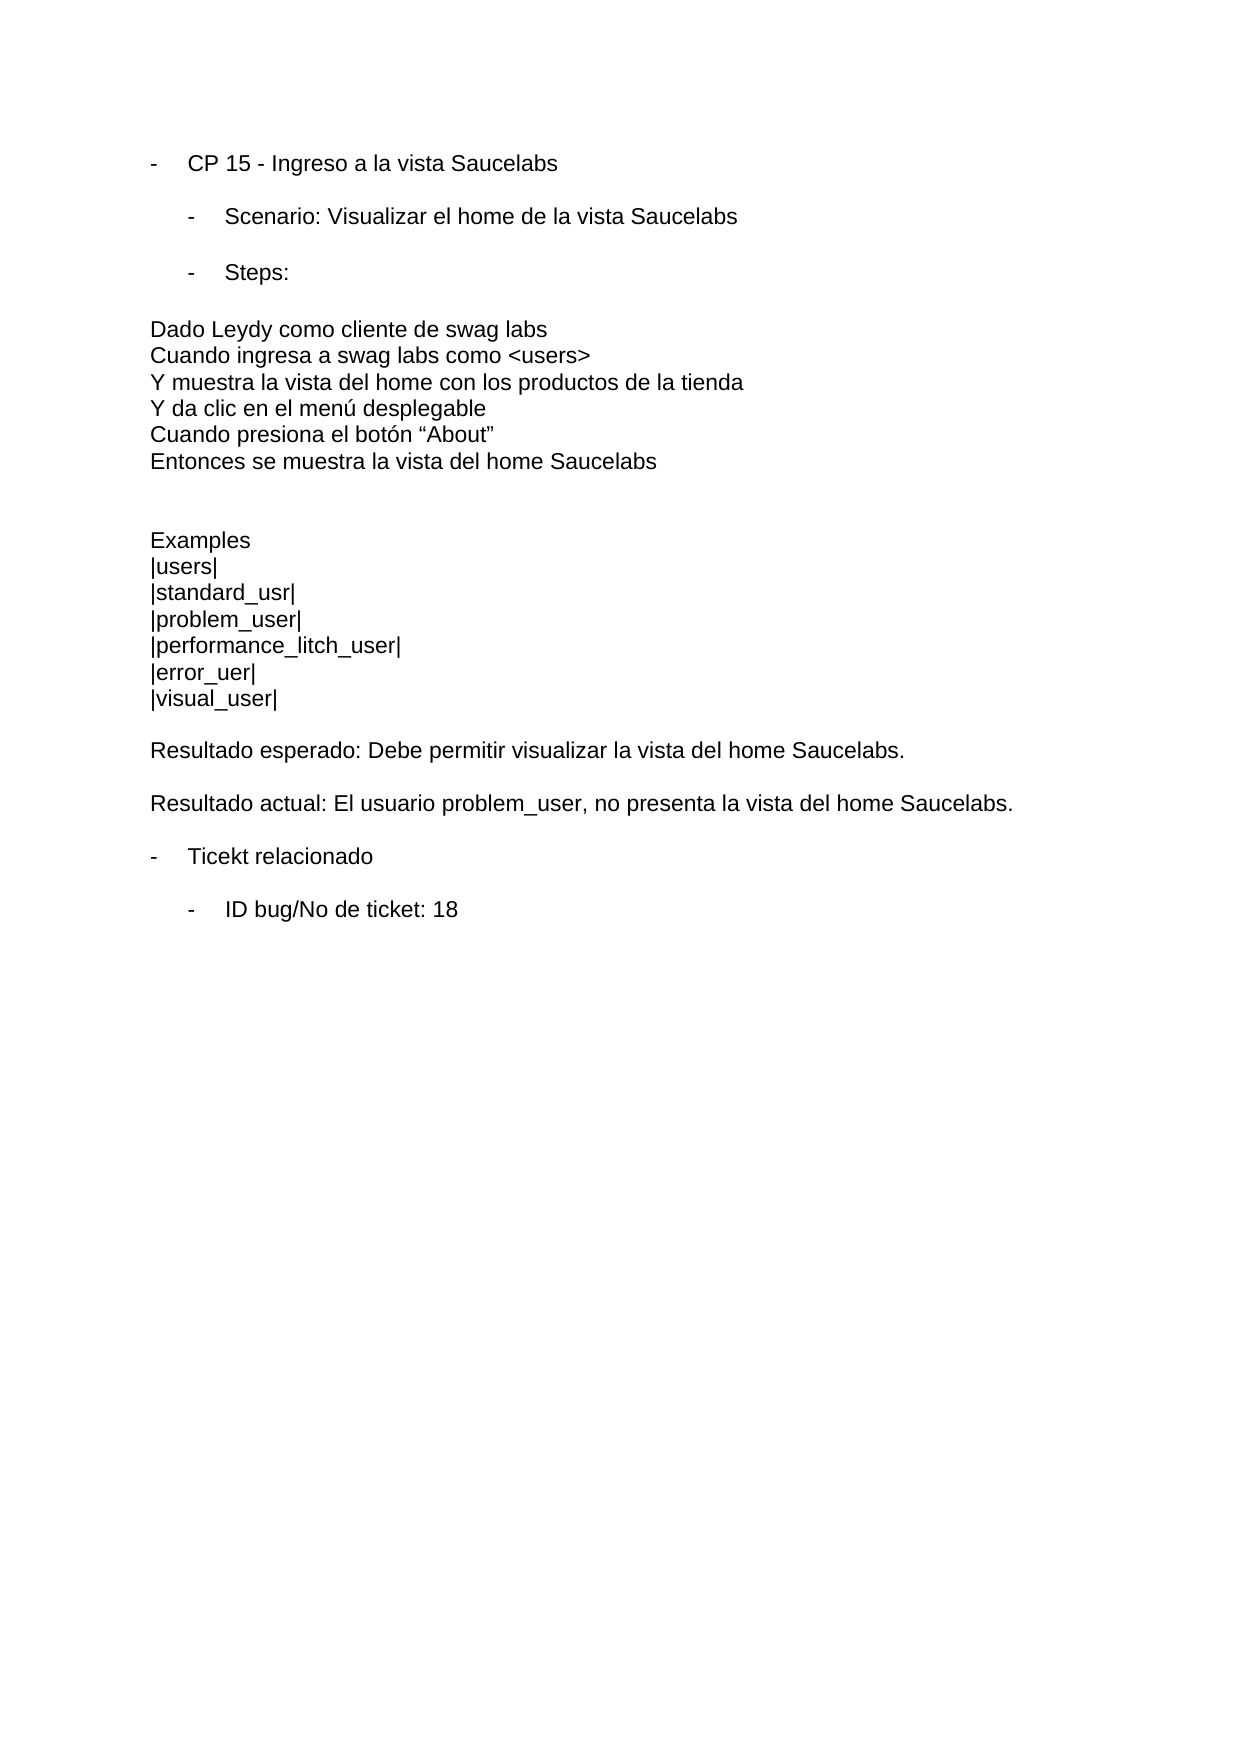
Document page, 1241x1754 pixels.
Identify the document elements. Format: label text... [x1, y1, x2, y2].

list ID bug/No de ticket: 18 [187, 896, 1090, 922]
text Cuando presiona el botón “About” [150, 421, 1090, 448]
list Ticekt relacionado [150, 843, 1090, 869]
text |problem_user| [150, 606, 1090, 632]
text Resultado esperado: Debe permitir visualizar la vista del home Saucelabs. [150, 737, 1090, 764]
list CP 15 - Ingreso a la vista Saucelabs [150, 150, 1090, 176]
text Y da clic en el menú desplegable [150, 395, 1090, 421]
text |visual_user| [150, 685, 1090, 711]
text |error_uer| [150, 658, 1090, 685]
text Cuando ingresa a swag labs como <users> [150, 342, 1090, 368]
text Y muestra la vista del home con los productos de la tienda [150, 368, 1090, 395]
text Entonces se muestra la vista del home Saucelabs [150, 448, 1090, 474]
text Examples [150, 527, 1090, 553]
list Scenario: Visualizar el home de la vista Saucelabs [187, 203, 1090, 229]
text |standard_usr| [150, 579, 1090, 606]
text Resultado actual: El usuario problem_user, no presenta la vista del home Saucelabs. [150, 790, 1090, 817]
text Dado Leydy como cliente de swag labs [150, 316, 1090, 342]
text |performance_litch_user| [150, 632, 1090, 658]
list Steps: [187, 259, 1090, 286]
text |users| [150, 553, 1090, 579]
